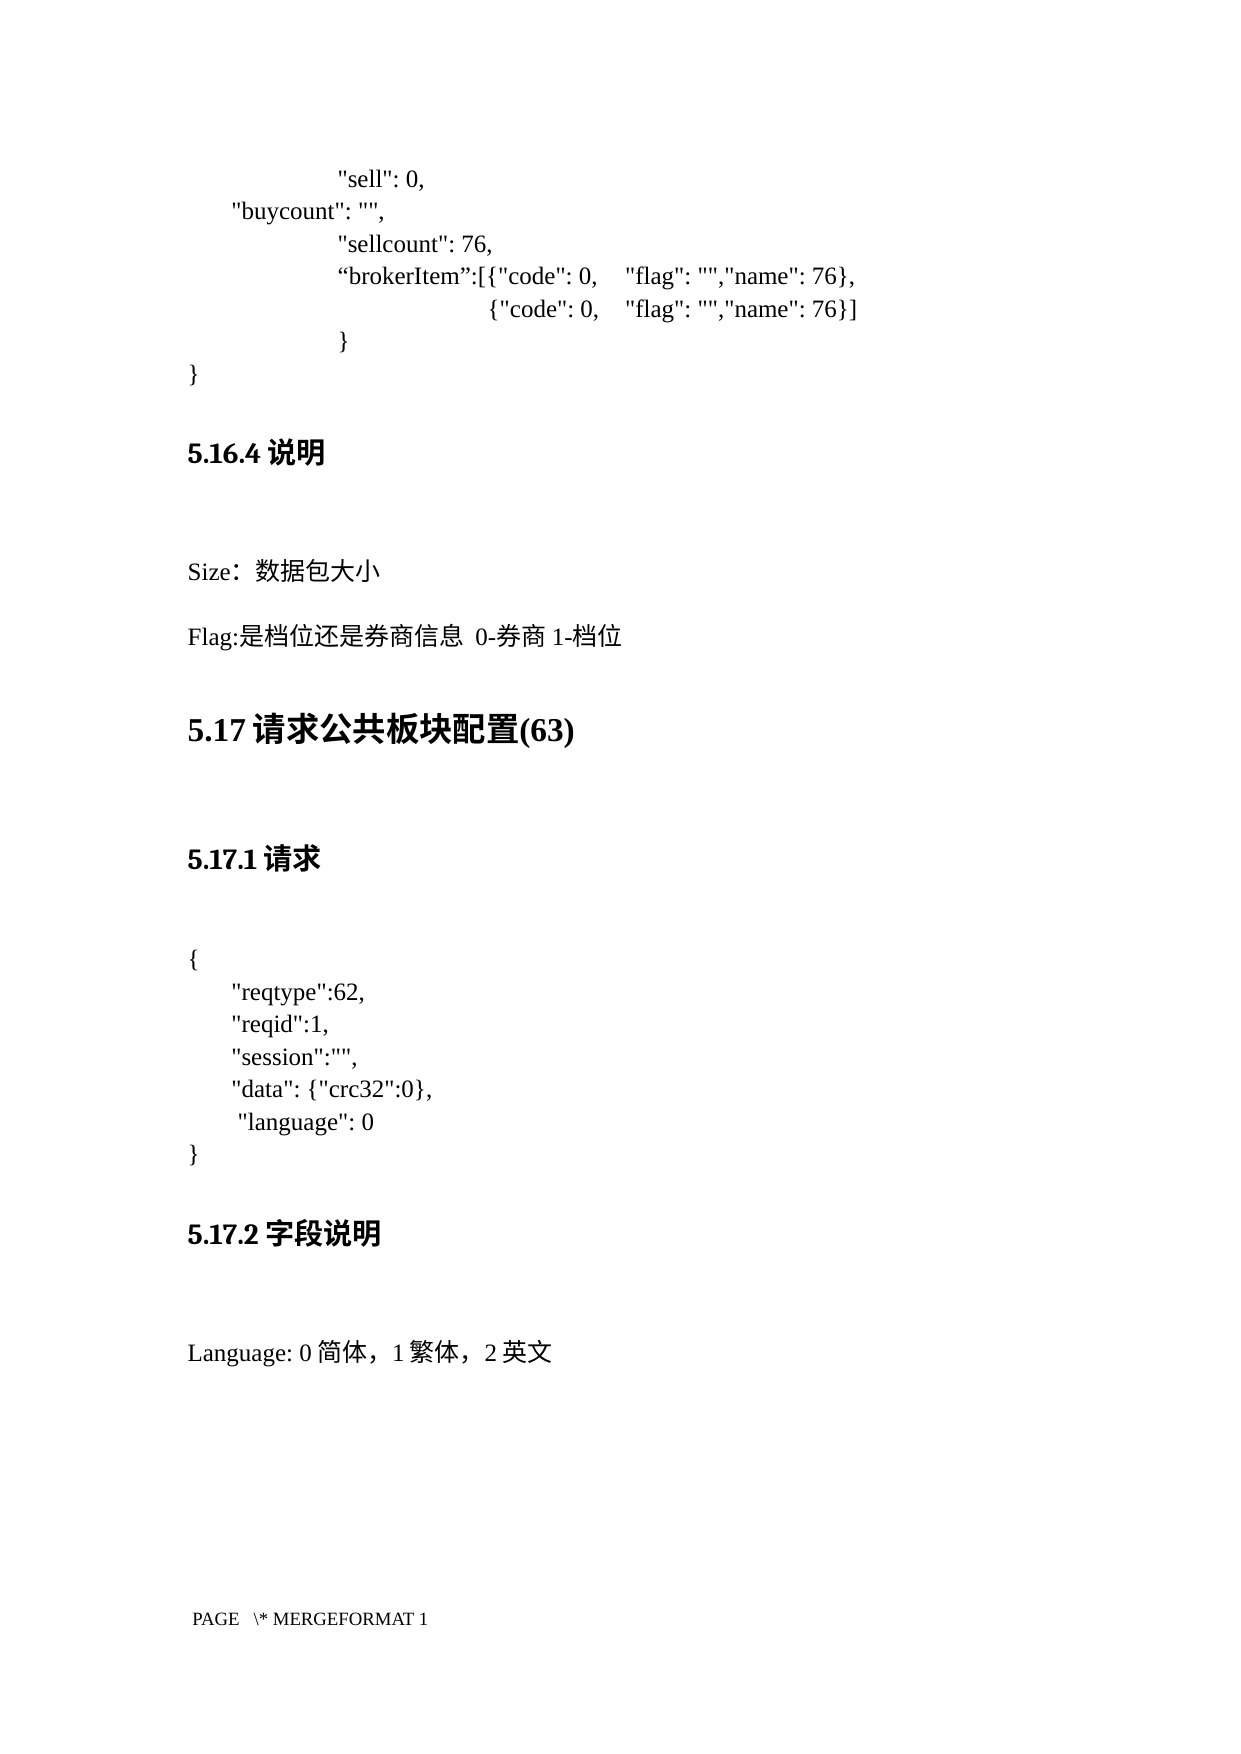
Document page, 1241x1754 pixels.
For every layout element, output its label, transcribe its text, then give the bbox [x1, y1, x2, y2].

text } [187, 324, 1053, 357]
text Language: 0简体，1繁体，2英文 [187, 1318, 1053, 1383]
text "reqid":1, [187, 1008, 1053, 1040]
text "reqtype":62, [187, 975, 1053, 1008]
text {"code": 0, "flag": "","name": 76}] [187, 292, 1053, 324]
subtitle 5.17.1请求 [187, 824, 1053, 889]
text "data": {"crc32":0}, [187, 1073, 1053, 1105]
subtitle 5.17.2 字段说明 [187, 1199, 1053, 1264]
text } [187, 1138, 1053, 1170]
subtitle 5.17请求公共板块配置(63) [187, 694, 1053, 759]
subtitle 5.16.4说明 [187, 419, 1053, 484]
text “brokerItem”:[{"code": 0, "flag": "","name": 76}, [187, 259, 1053, 292]
text Flag:是档位还是券商信息 0-券商 1-档位 [187, 602, 1053, 667]
text "sell": 0, [187, 162, 1053, 194]
text Size：数据包大小 [187, 537, 1053, 602]
text "buycount": "", [187, 194, 1053, 227]
text "sellcount": 76, [187, 227, 1053, 259]
text "session":"", [187, 1040, 1053, 1073]
text "language": 0 [187, 1105, 1053, 1138]
text { [187, 943, 1053, 975]
text } [187, 357, 1053, 389]
